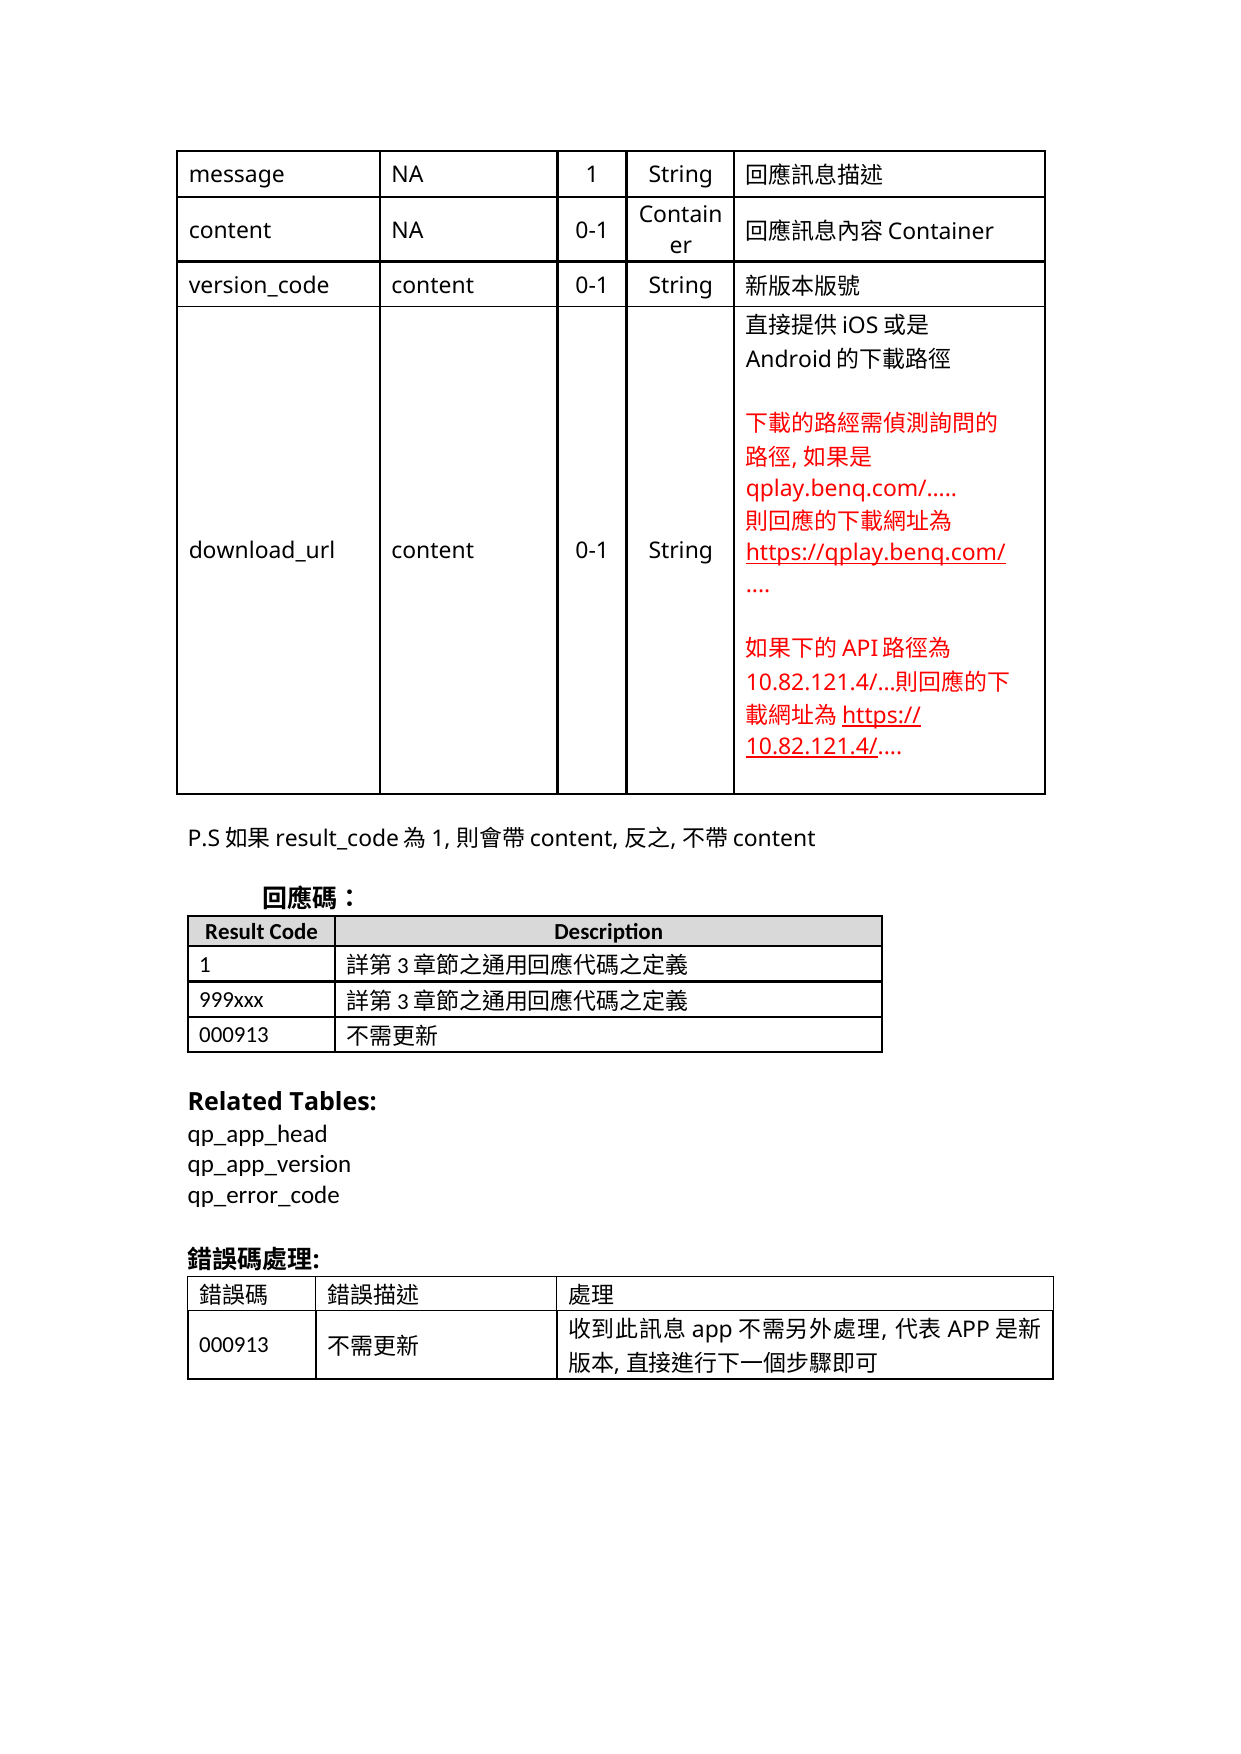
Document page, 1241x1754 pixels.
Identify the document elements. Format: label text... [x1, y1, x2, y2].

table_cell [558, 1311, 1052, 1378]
text qp_app_version [187, 1148, 1053, 1179]
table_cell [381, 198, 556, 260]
text qp_app_head [187, 1118, 1053, 1148]
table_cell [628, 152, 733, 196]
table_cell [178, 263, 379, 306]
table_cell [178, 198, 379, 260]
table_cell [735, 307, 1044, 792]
text 錯誤碼處理: [187, 1240, 1053, 1276]
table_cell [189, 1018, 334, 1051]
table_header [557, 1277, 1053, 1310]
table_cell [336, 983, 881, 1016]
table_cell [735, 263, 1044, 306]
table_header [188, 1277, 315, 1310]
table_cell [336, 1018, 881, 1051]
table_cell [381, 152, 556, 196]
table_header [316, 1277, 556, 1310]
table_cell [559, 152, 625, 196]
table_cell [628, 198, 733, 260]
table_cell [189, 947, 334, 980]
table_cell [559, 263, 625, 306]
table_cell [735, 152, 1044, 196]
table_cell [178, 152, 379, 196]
text Related Tables: [187, 1084, 1053, 1118]
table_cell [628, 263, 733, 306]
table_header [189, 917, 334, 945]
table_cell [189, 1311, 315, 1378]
list 回應碼： [187, 879, 1053, 915]
text P.S如果result_code為1, 則會帶content, 反之, 不帶content [187, 820, 1053, 853]
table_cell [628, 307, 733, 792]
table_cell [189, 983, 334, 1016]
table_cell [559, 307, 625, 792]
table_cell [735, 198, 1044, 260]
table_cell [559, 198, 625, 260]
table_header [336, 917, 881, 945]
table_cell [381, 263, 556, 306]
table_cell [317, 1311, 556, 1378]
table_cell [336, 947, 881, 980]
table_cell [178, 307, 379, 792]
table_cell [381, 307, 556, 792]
text qp_error_code [187, 1179, 1053, 1209]
